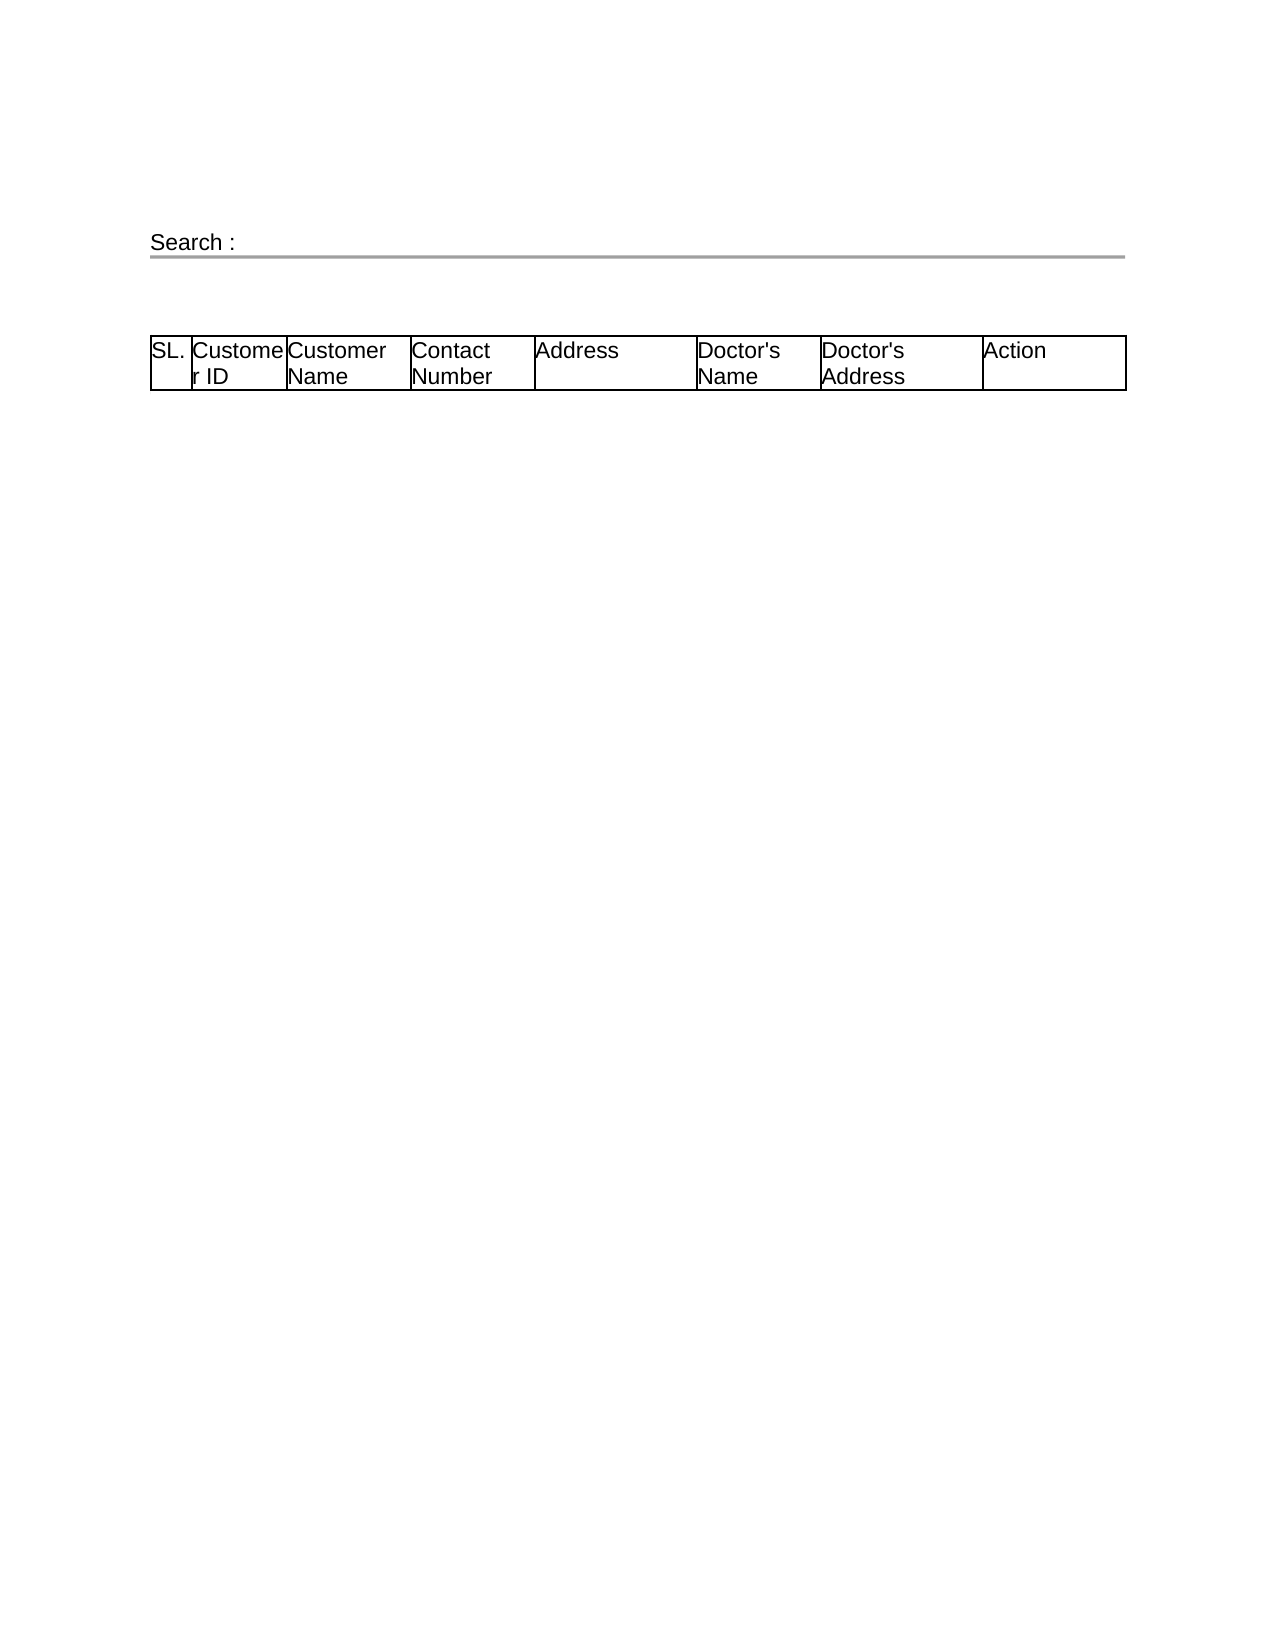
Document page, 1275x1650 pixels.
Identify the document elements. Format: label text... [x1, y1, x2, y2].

table_header Doctor's Address [822, 337, 982, 389]
table_header Doctor's Name [698, 337, 820, 389]
text Search : [150, 229, 1125, 255]
table_header SL. [152, 337, 191, 389]
table_header Customer ID [193, 337, 286, 389]
table_header Customer Name [288, 337, 410, 389]
table_header Address [536, 337, 696, 389]
table_header Contact Number [412, 337, 534, 389]
table_header Action [984, 337, 1125, 389]
